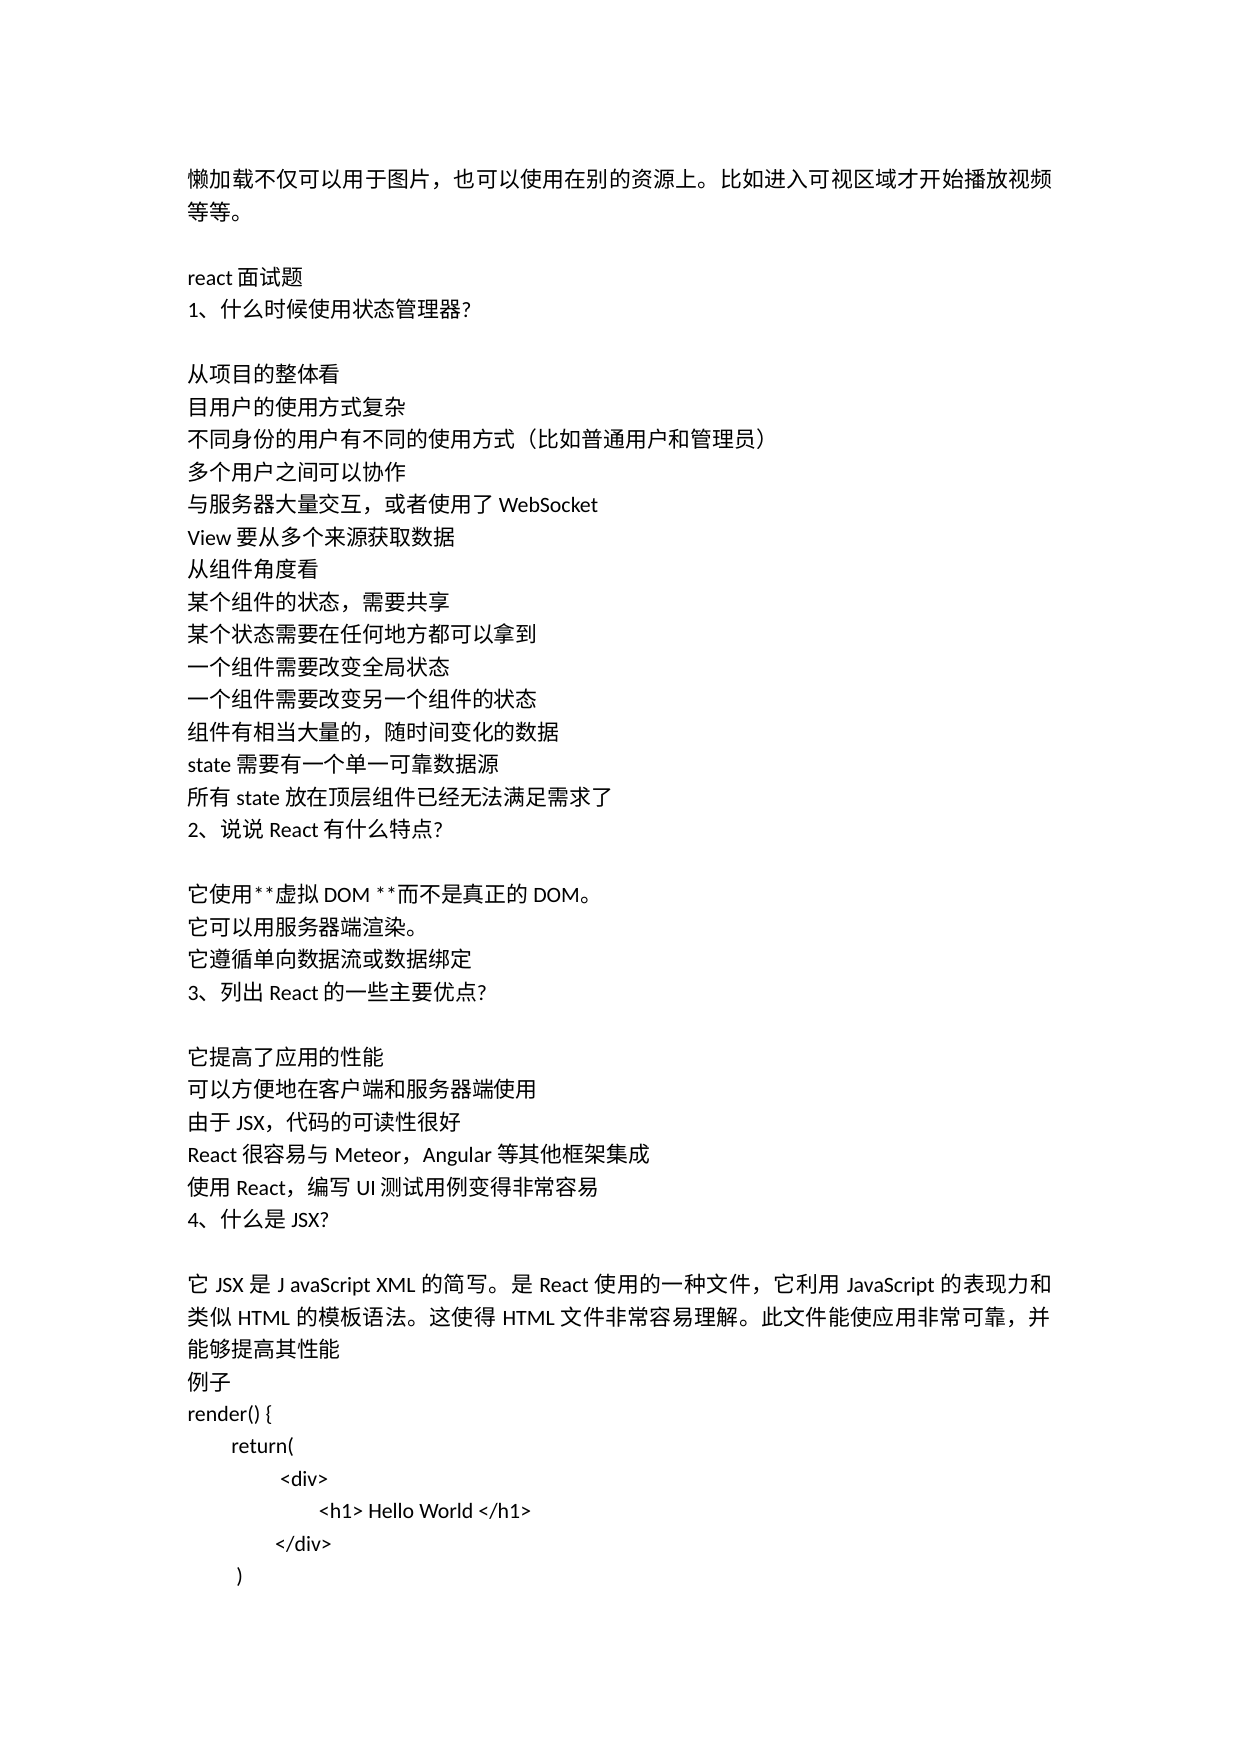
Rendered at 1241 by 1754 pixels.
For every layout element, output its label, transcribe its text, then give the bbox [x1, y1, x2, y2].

text react面试题 [187, 259, 1053, 292]
text React 很容易与 Meteor，Angular 等其他框架集成 [187, 1137, 1053, 1169]
text 组件有相当大量的，随时间变化的数据 [187, 714, 1053, 747]
text 懒加载不仅可以用于图片，也可以使用在别的资源上。比如进入可视区域才开始播放视频等等。 [187, 162, 1053, 227]
text 1、什么时候使用状态管理器? [187, 292, 1053, 324]
text 4、什么是 JSX? [187, 1202, 1053, 1234]
text View 要从多个来源获取数据 [187, 519, 1053, 552]
text </div> [187, 1527, 1053, 1559]
text 它使用**虚拟 DOM **而不是真正的 DOM。 [187, 877, 1053, 909]
text 多个用户之间可以协作 [187, 454, 1053, 487]
text return( [187, 1429, 1053, 1462]
text 可以方便地在客户端和服务器端使用 [187, 1072, 1053, 1104]
text render() { [187, 1397, 1053, 1429]
text 与服务器大量交互，或者使用了 WebSocket [187, 487, 1053, 519]
text 它 JSX 是 J avaScript XML 的简写。是 React 使用的一种文件，它利用 JavaScript 的表现力和类似 HTML 的模板语法。这使得 HTML 文件非常容易理解。此文件能使应用非常可靠，并能够提高其性能 [187, 1267, 1053, 1364]
text 由于 JSX，代码的可读性很好 [187, 1104, 1053, 1137]
text 2、说说 React 有什么特点? [187, 812, 1053, 844]
text 例子 [187, 1364, 1053, 1397]
text 目用户的使用方式复杂 [187, 389, 1053, 422]
text <div> [187, 1462, 1053, 1494]
text 它遵循单向数据流或数据绑定 [187, 942, 1053, 974]
text ) [187, 1559, 1053, 1592]
text 从组件角度看 [187, 552, 1053, 584]
text 某个组件的状态，需要共享 [187, 584, 1053, 617]
text 某个状态需要在任何地方都可以拿到 [187, 617, 1053, 649]
text 它提高了应用的性能 [187, 1039, 1053, 1072]
text <h1> Hello World </h1> [187, 1494, 1053, 1527]
text 一个组件需要改变另一个组件的状态 [187, 682, 1053, 714]
text 不同身份的用户有不同的使用方式（比如普通用户和管理员） [187, 422, 1053, 454]
text 它可以用服务器端渲染。 [187, 909, 1053, 942]
text 一个组件需要改变全局状态 [187, 649, 1053, 682]
text state 需要有一个单一可靠数据源 [187, 747, 1053, 779]
text 使用 React，编写 UI 测试用例变得非常容易 [187, 1169, 1053, 1202]
text 所有 state 放在顶层组件已经无法满足需求了 [187, 779, 1053, 812]
text 从项目的整体看 [187, 357, 1053, 389]
text 3、列出 React 的一些主要优点? [187, 974, 1053, 1007]
